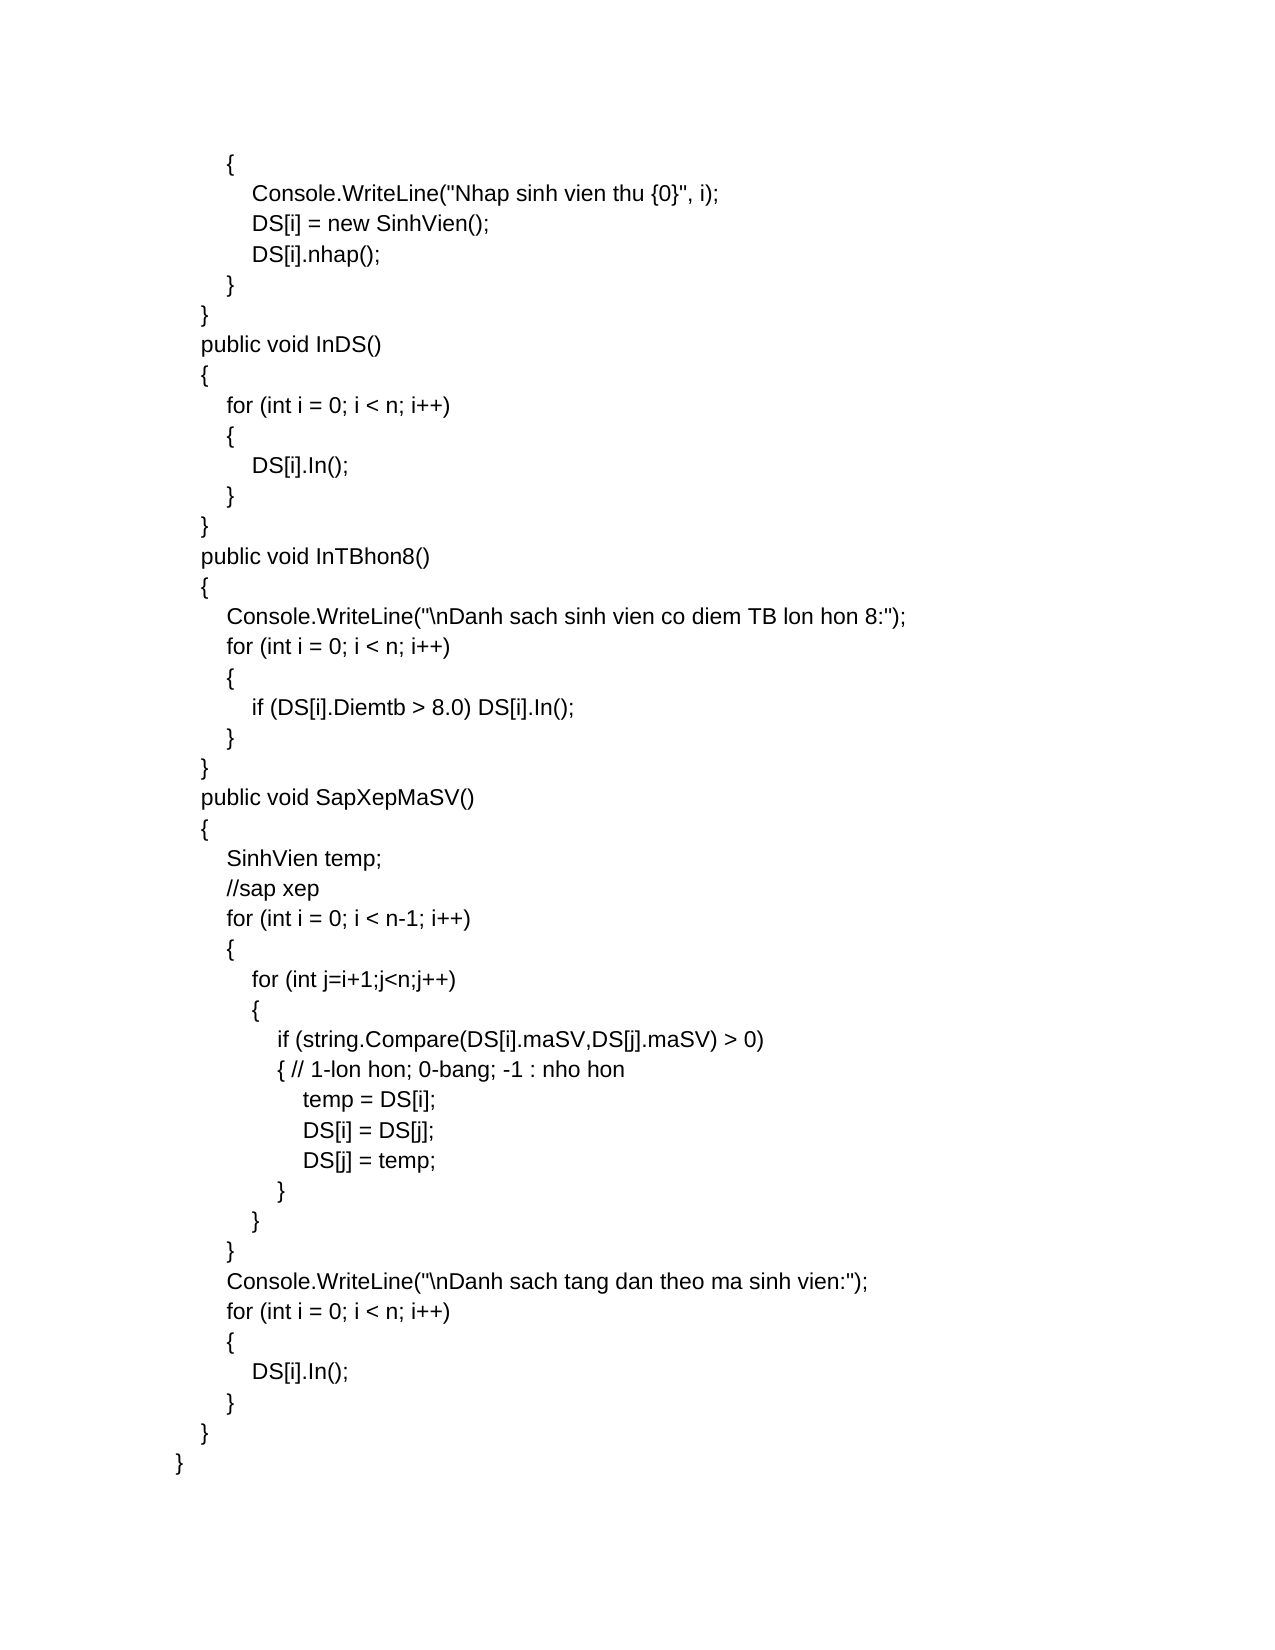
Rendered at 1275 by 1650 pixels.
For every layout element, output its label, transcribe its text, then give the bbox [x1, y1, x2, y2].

text { [150, 422, 1125, 448]
text DS[i] = DS[j]; [150, 1117, 1125, 1143]
text { // 1-lon hon; 0-bang; -1 : nho hon [150, 1056, 1125, 1083]
text } [150, 1177, 1125, 1203]
text public void InTBhon8() [150, 543, 1125, 569]
text { [150, 814, 1125, 841]
text { [150, 935, 1125, 962]
text } [150, 301, 1125, 327]
text if (DS[i].Diemtb > 8.0) DS[i].In(); [150, 694, 1125, 720]
text DS[i].In(); [150, 452, 1125, 478]
text for (int i = 0; i < n; i++) [150, 633, 1125, 660]
text temp = DS[i]; [150, 1086, 1125, 1113]
text } [150, 724, 1125, 750]
text } [150, 1207, 1125, 1234]
text { [150, 663, 1125, 690]
text } [150, 1419, 1125, 1445]
text DS[i].In(); [150, 1358, 1125, 1385]
text { [150, 1328, 1125, 1354]
text } [150, 512, 1125, 539]
text for (int i = 0; i < n-1; i++) [150, 905, 1125, 932]
text if (string.Compare(DS[i].maSV,DS[j].maSV) > 0) [150, 1026, 1125, 1052]
text } [150, 1388, 1125, 1415]
text DS[j] = temp; [150, 1147, 1125, 1173]
text //sap xep [150, 875, 1125, 901]
text Console.WriteLine("Nhap sinh vien thu {0}", i); [150, 180, 1125, 207]
text } [150, 1237, 1125, 1264]
text { [150, 573, 1125, 599]
text for (int i = 0; i < n; i++) [150, 1298, 1125, 1324]
text DS[i].nhap(); [150, 241, 1125, 267]
text } [150, 271, 1125, 297]
text } [150, 1449, 1125, 1475]
text Console.WriteLine("\nDanh sach tang dan theo ma sinh vien:"); [150, 1268, 1125, 1294]
text { [150, 996, 1125, 1022]
text } [150, 754, 1125, 781]
text public void InDS() [150, 331, 1125, 358]
text for (int i = 0; i < n; i++) [150, 392, 1125, 418]
text { [150, 150, 1125, 176]
text for (int j=i+1;j<n;j++) [150, 966, 1125, 992]
text } [150, 482, 1125, 509]
text Console.WriteLine("\nDanh sach sinh vien co diem TB lon hon 8:"); [150, 603, 1125, 629]
text SinhVien temp; [150, 845, 1125, 871]
text DS[i] = new SinhVien(); [150, 210, 1125, 237]
text public void SapXepMaSV() [150, 784, 1125, 811]
text { [150, 361, 1125, 388]
